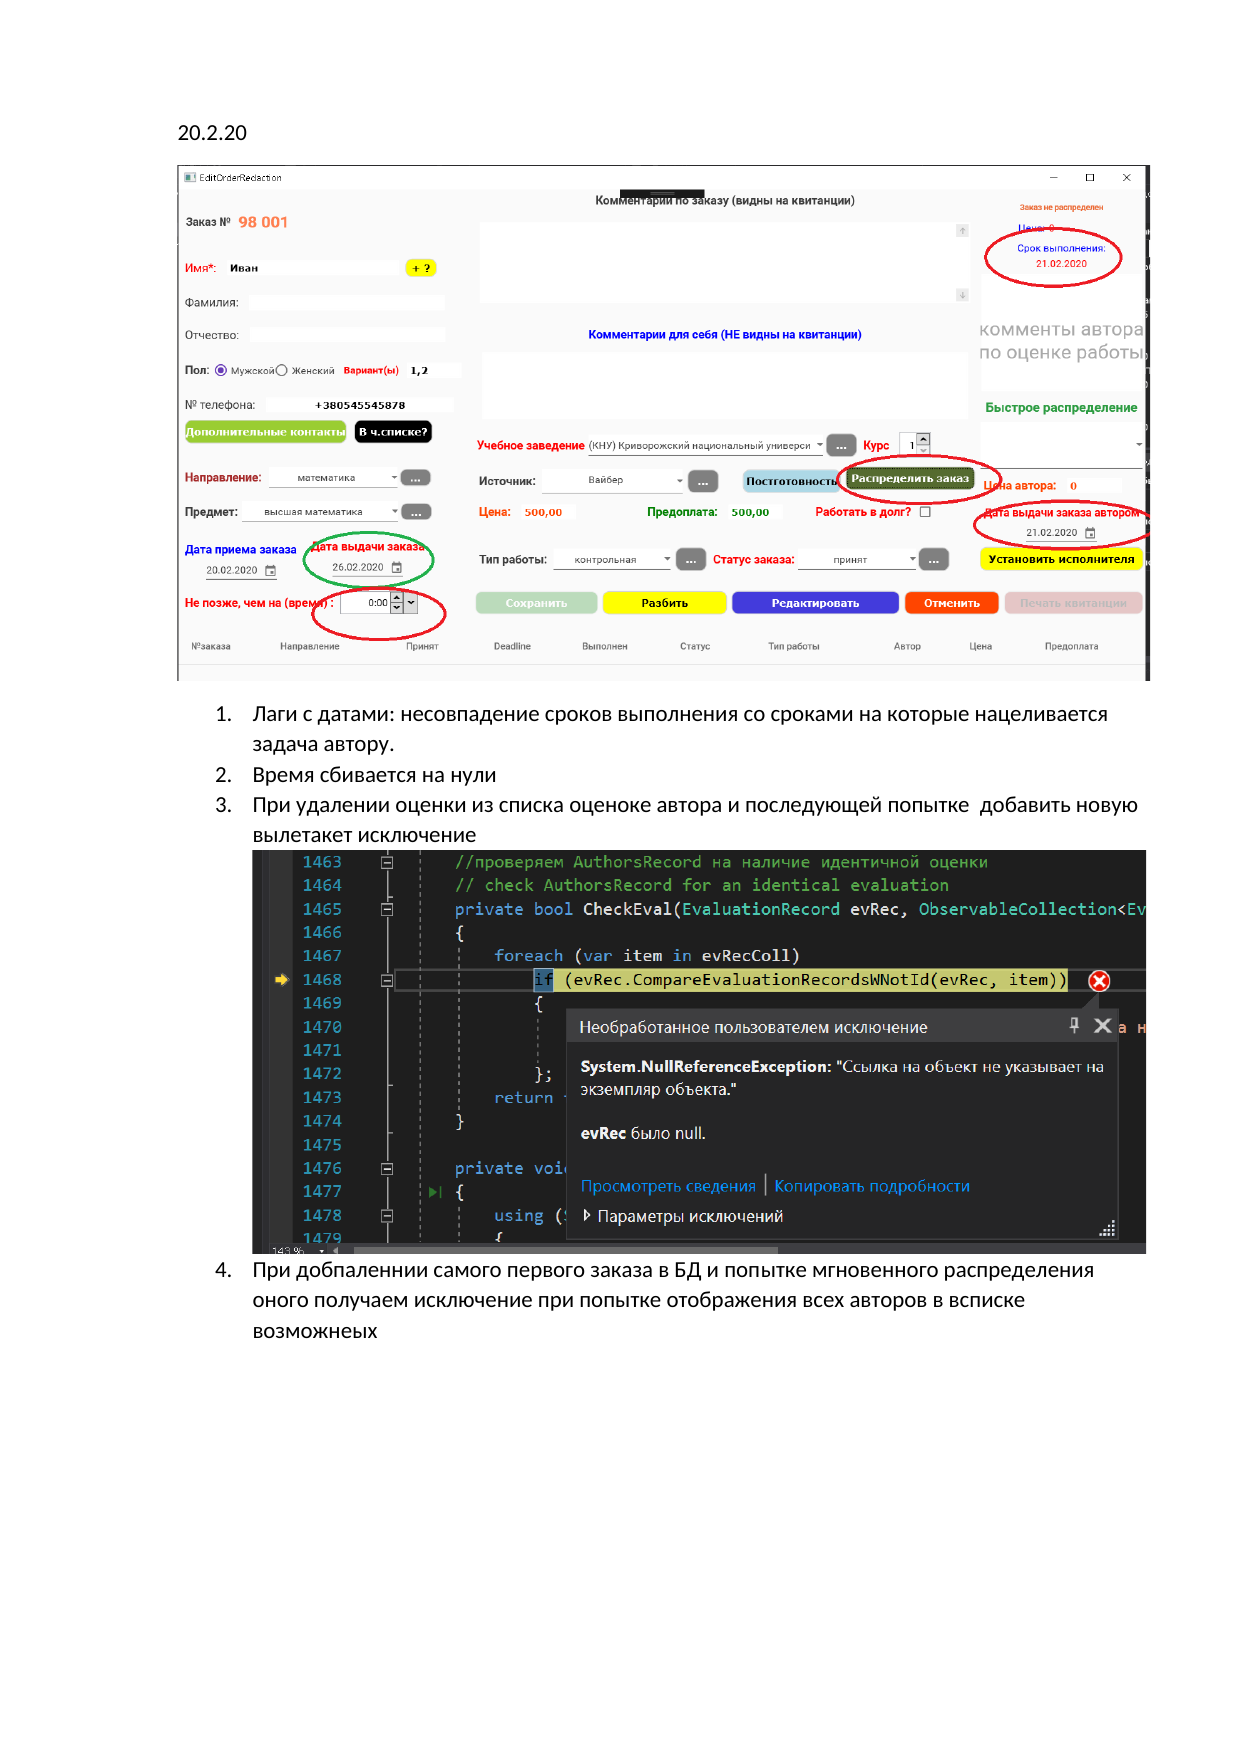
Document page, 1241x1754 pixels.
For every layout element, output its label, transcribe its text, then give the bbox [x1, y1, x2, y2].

text 20.2.20 [177, 118, 1152, 146]
picture [177, 165, 1151, 681]
picture [252, 850, 1147, 1254]
list При удалении оценки из списка оценоке автора и последующей попытке добавить новую вылетакет исключение [215, 790, 1152, 848]
list Лаги с датами: несовпадение сроков выполнения со сроками на которые нацеливается задача автору. [215, 699, 1152, 757]
list При добпаленнии самого первого заказа в БД и попытке мгновенного распределения оного получаем исключение при попытке отображения всех авторов в всписке возможнеых [215, 1255, 1152, 1344]
list Время сбивается на нули [215, 760, 1152, 788]
